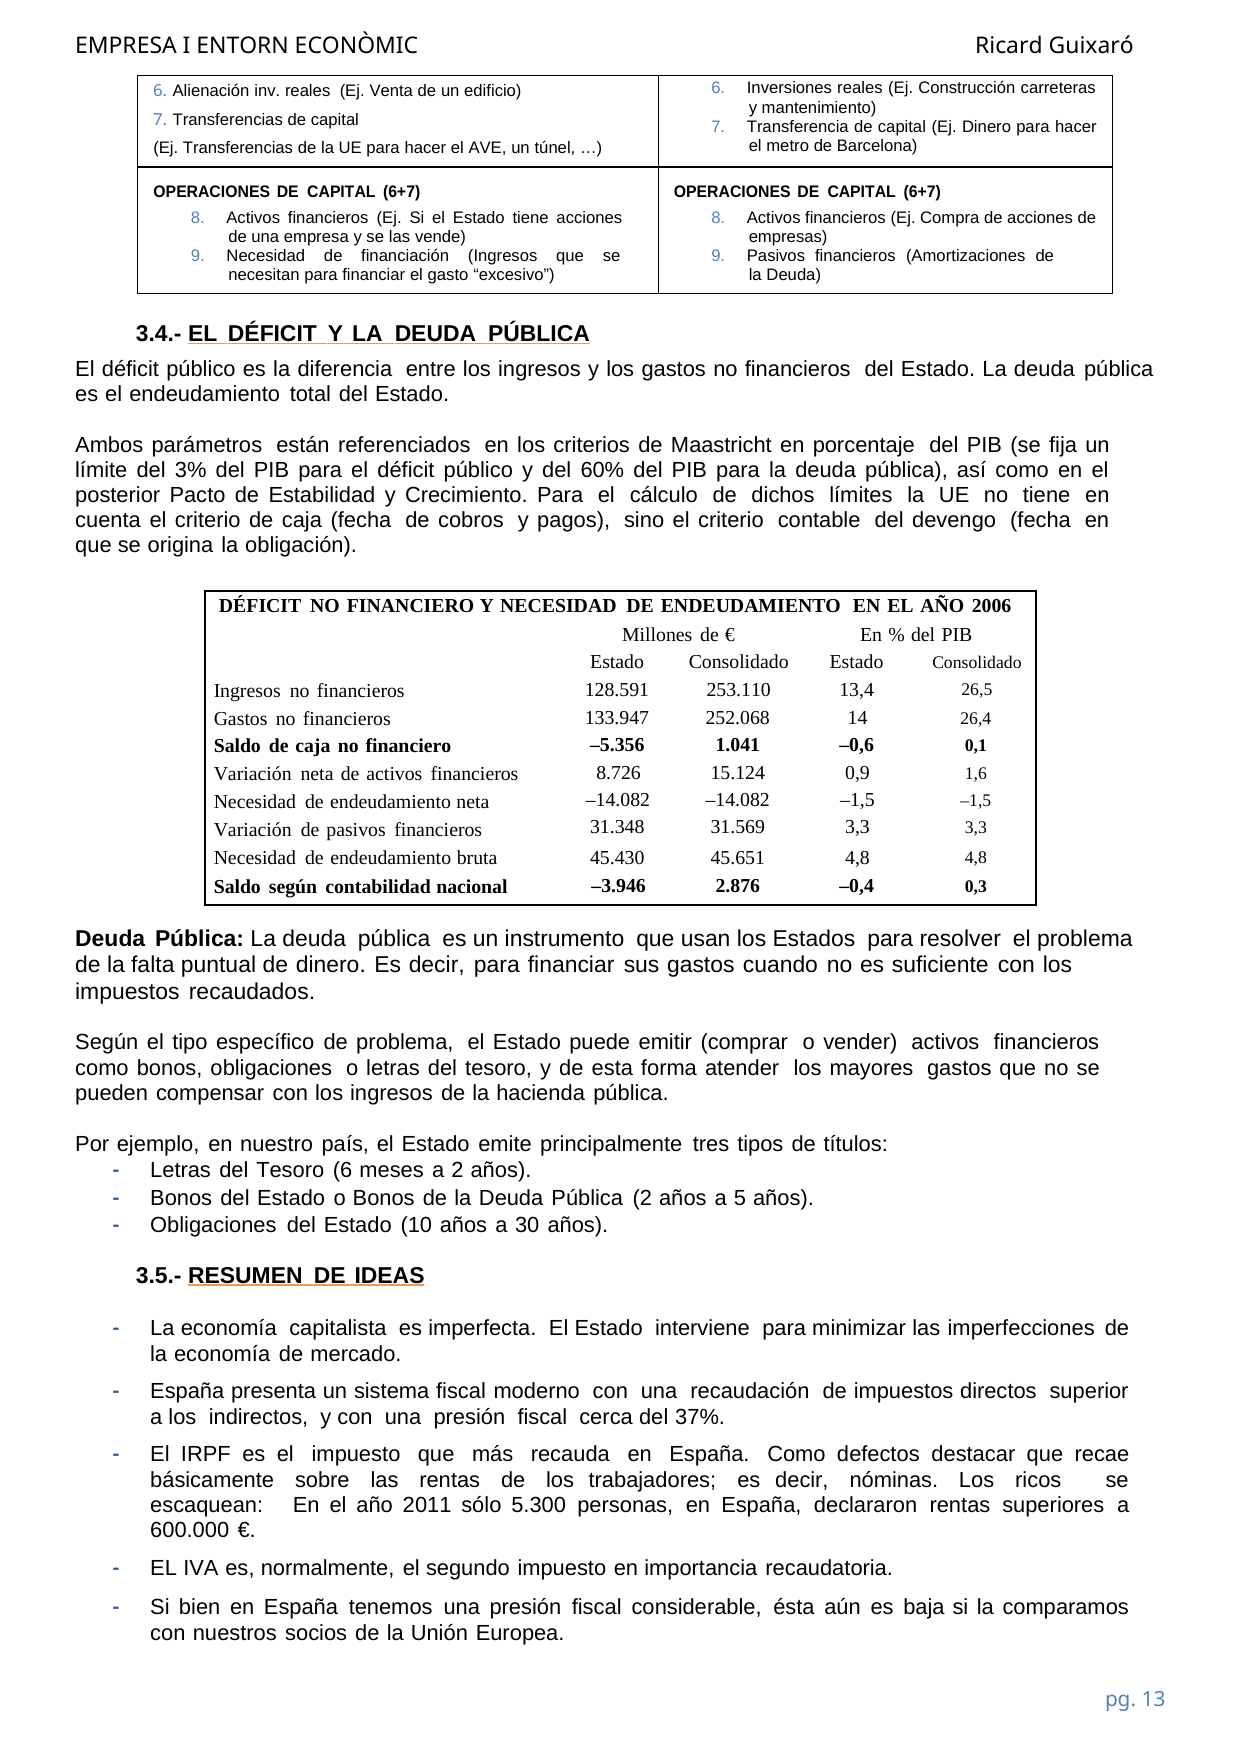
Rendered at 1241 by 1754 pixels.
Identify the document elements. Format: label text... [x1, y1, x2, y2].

text El déficit público es la diferencia entre los ingresos y los gastos no financieros del Estado. La deuda pública es el endeudamiento total del Estado. [75, 356, 1153, 406]
table_cell OPERACIONES DE CAPITAL (6+7) [138, 168, 658, 204]
text Por ejemplo, en nuestro país, el Estado emite principalmente tres tipos de títulos: [75, 1131, 1165, 1156]
table_cell OPERACIONES DE CAPITAL (6+7) [659, 168, 1112, 204]
list Si bien en España tenemos una presión fiscal considerable, ésta aún es baja si la comparamos con nuestros socios de la Unión Europea. [112, 1593, 1129, 1645]
list España presenta un sistema fiscal moderno con una recaudación de impuestos directos superior a los indirectos, y con una presión fiscal cerca del 37%. [112, 1377, 1129, 1429]
list EL IVA es, normalmente, el segundo impuesto en importancia recaudatoria. [112, 1554, 1165, 1581]
table_cell Alienación inv. reales (Ej. Venta de un edificio) Transferencias de capital (Ej. Transferencias de la UE para hacer el AVE, un túnel, …) [138, 76, 658, 166]
list El IRPF es el impuesto que más recauda en España. Como defectos destacar que recae básicamente sobre las rentas de los trabajadores; es decir, nóminas. Los ricos se escaquean: En el año 2011 sólo 5.300 personas, en España, declararon rentas superiores a 600.000 €. [112, 1440, 1129, 1543]
table_cell Activos financieros (Ej. Si el Estado tiene acciones de una empresa y se las vende) Necesidad de financiación (Ingresos que se necesitan para financiar el gasto “excesivo”) [138, 204, 658, 293]
subtitle 3.5.- RESUMEN DE IDEAS [136, 1262, 1165, 1288]
subtitle 3.4.- EL DÉFICIT Y LA DEUDA PÚBLICA [136, 320, 1165, 346]
list Bonos del Estado o Bonos de la Deuda Pública (2 años a 5 años). [112, 1184, 1165, 1210]
text Según el tipo específico de problema, el Estado puede emitir (comprar o vender) activos financieros como bonos, obligaciones o letras del tesoro, y de esta forma atender los mayores gastos que no se pueden compensar con los ingresos de la hacienda pública. [75, 1029, 1100, 1105]
list Letras del Tesoro (6 meses a 2 años). [112, 1156, 1165, 1182]
table_cell Activos financieros (Ej. Compra de acciones de empresas) Pasivos financieros (Amortizaciones de la Deuda) [659, 204, 1112, 293]
text Ambos parámetros están referenciados en los criterios de Maastricht en porcentaje del PIB (se fija un límite del 3% del PIB para el déficit público y del 60% del PIB para la deuda pública), así como en el posterior Pacto de Estabilidad y Crecimiento. Para el cálculo de dichos límites la UE no tiene en cuenta el criterio de caja (fecha de cobros y pagos), sino el criterio contable del devengo (fecha en que se origina la obligación). [75, 432, 1110, 558]
text Deuda Pública: La deuda pública es un instrumento que usan los Estados para resolver el problema de la falta puntual de dinero. Es decir, para financiar sus gastos cuando no es suficiente con los impuestos recaudados. [75, 925, 1165, 1004]
list La economía capitalista es imperfecta. El Estado interviene para minimizar las imperfecciones de la economía de mercado. [112, 1314, 1129, 1366]
table_cell Inversiones reales (Ej. Construcción carreteras y mantenimiento) Transferencia de capital (Ej. Dinero para hacer el metro de Barcelona) [659, 76, 1112, 166]
list Obligaciones del Estado (10 años a 30 años). [112, 1211, 1165, 1238]
